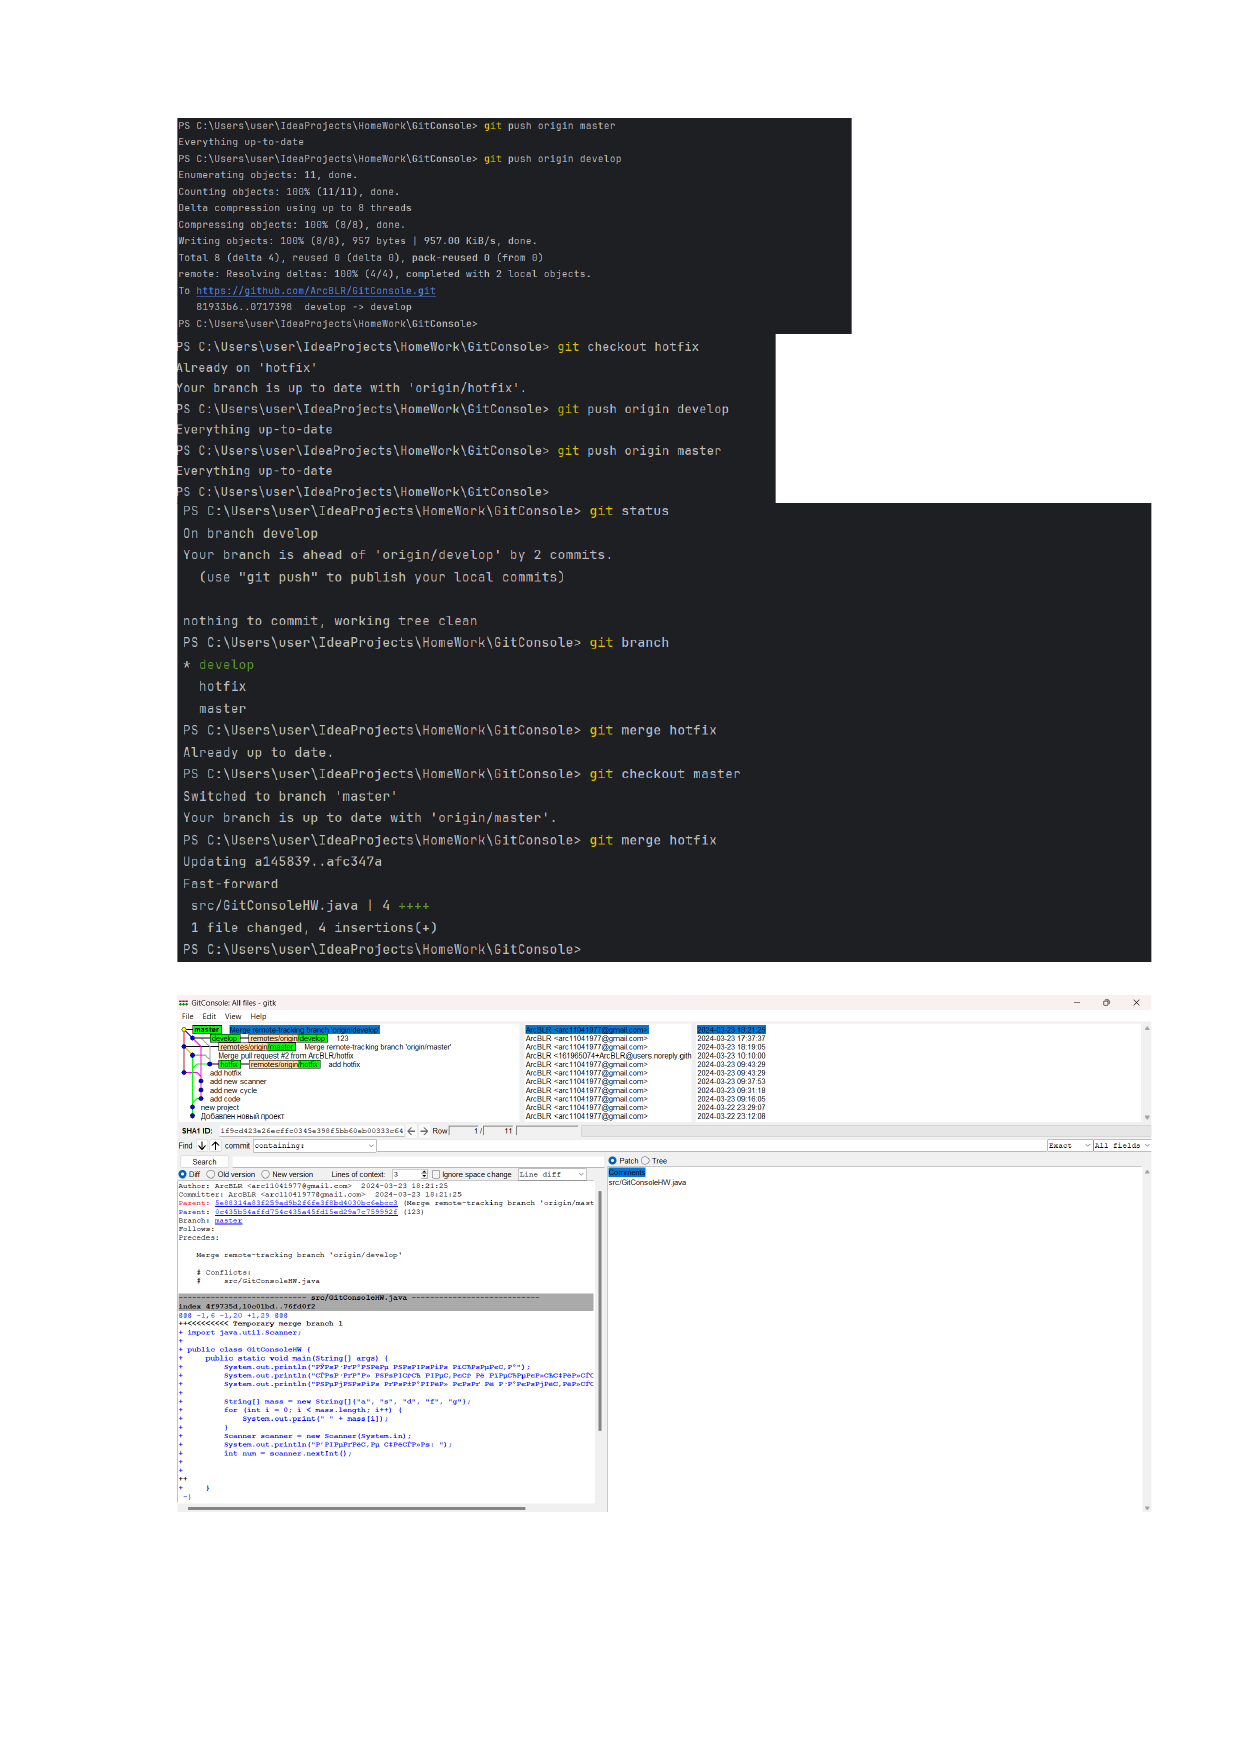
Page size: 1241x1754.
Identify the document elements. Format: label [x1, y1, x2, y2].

picture [177, 995, 1152, 1512]
picture [177, 118, 1152, 962]
